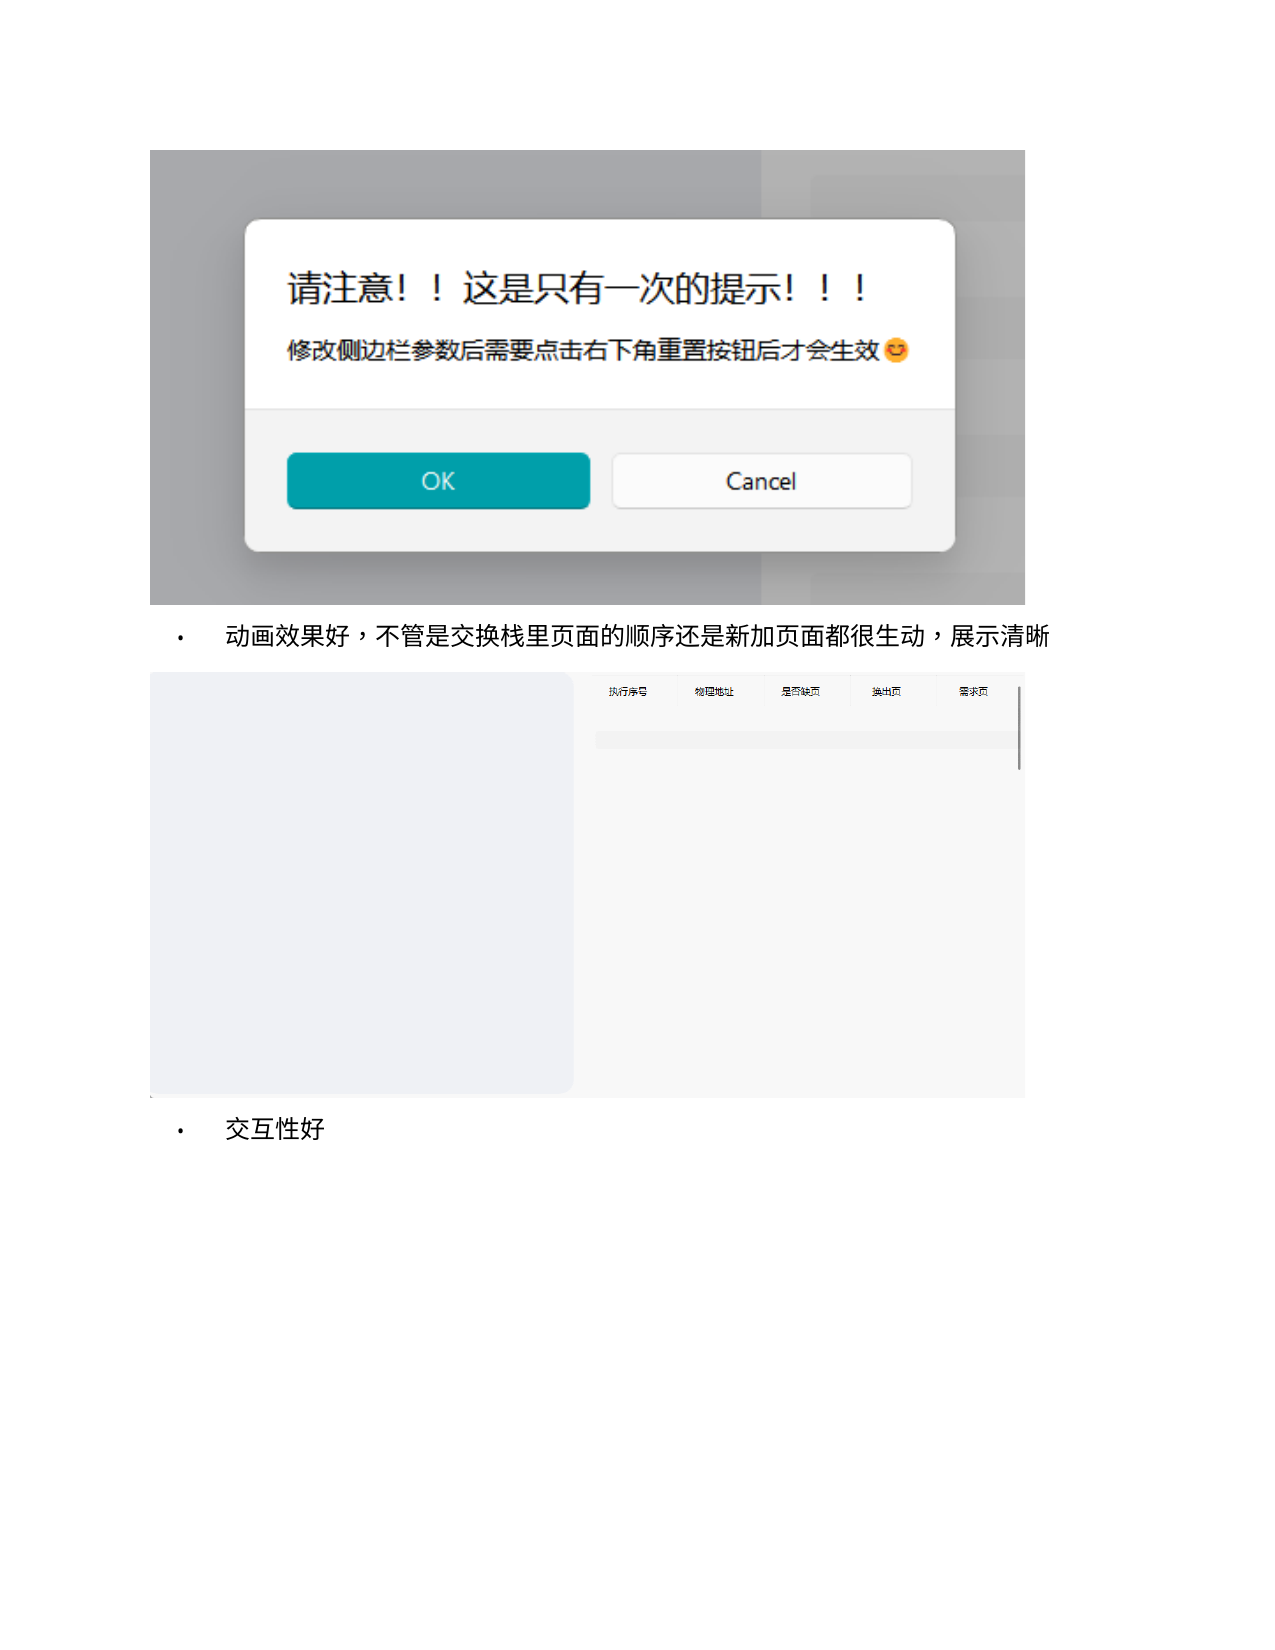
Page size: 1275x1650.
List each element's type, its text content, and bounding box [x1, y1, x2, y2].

list 动画效果好，不管是交换栈里页面的顺序还是新加页面都很生动，展示清晰 [175, 623, 1125, 652]
picture [150, 672, 1025, 1098]
list 交互性好 [175, 1116, 1125, 1145]
picture [150, 150, 1025, 605]
